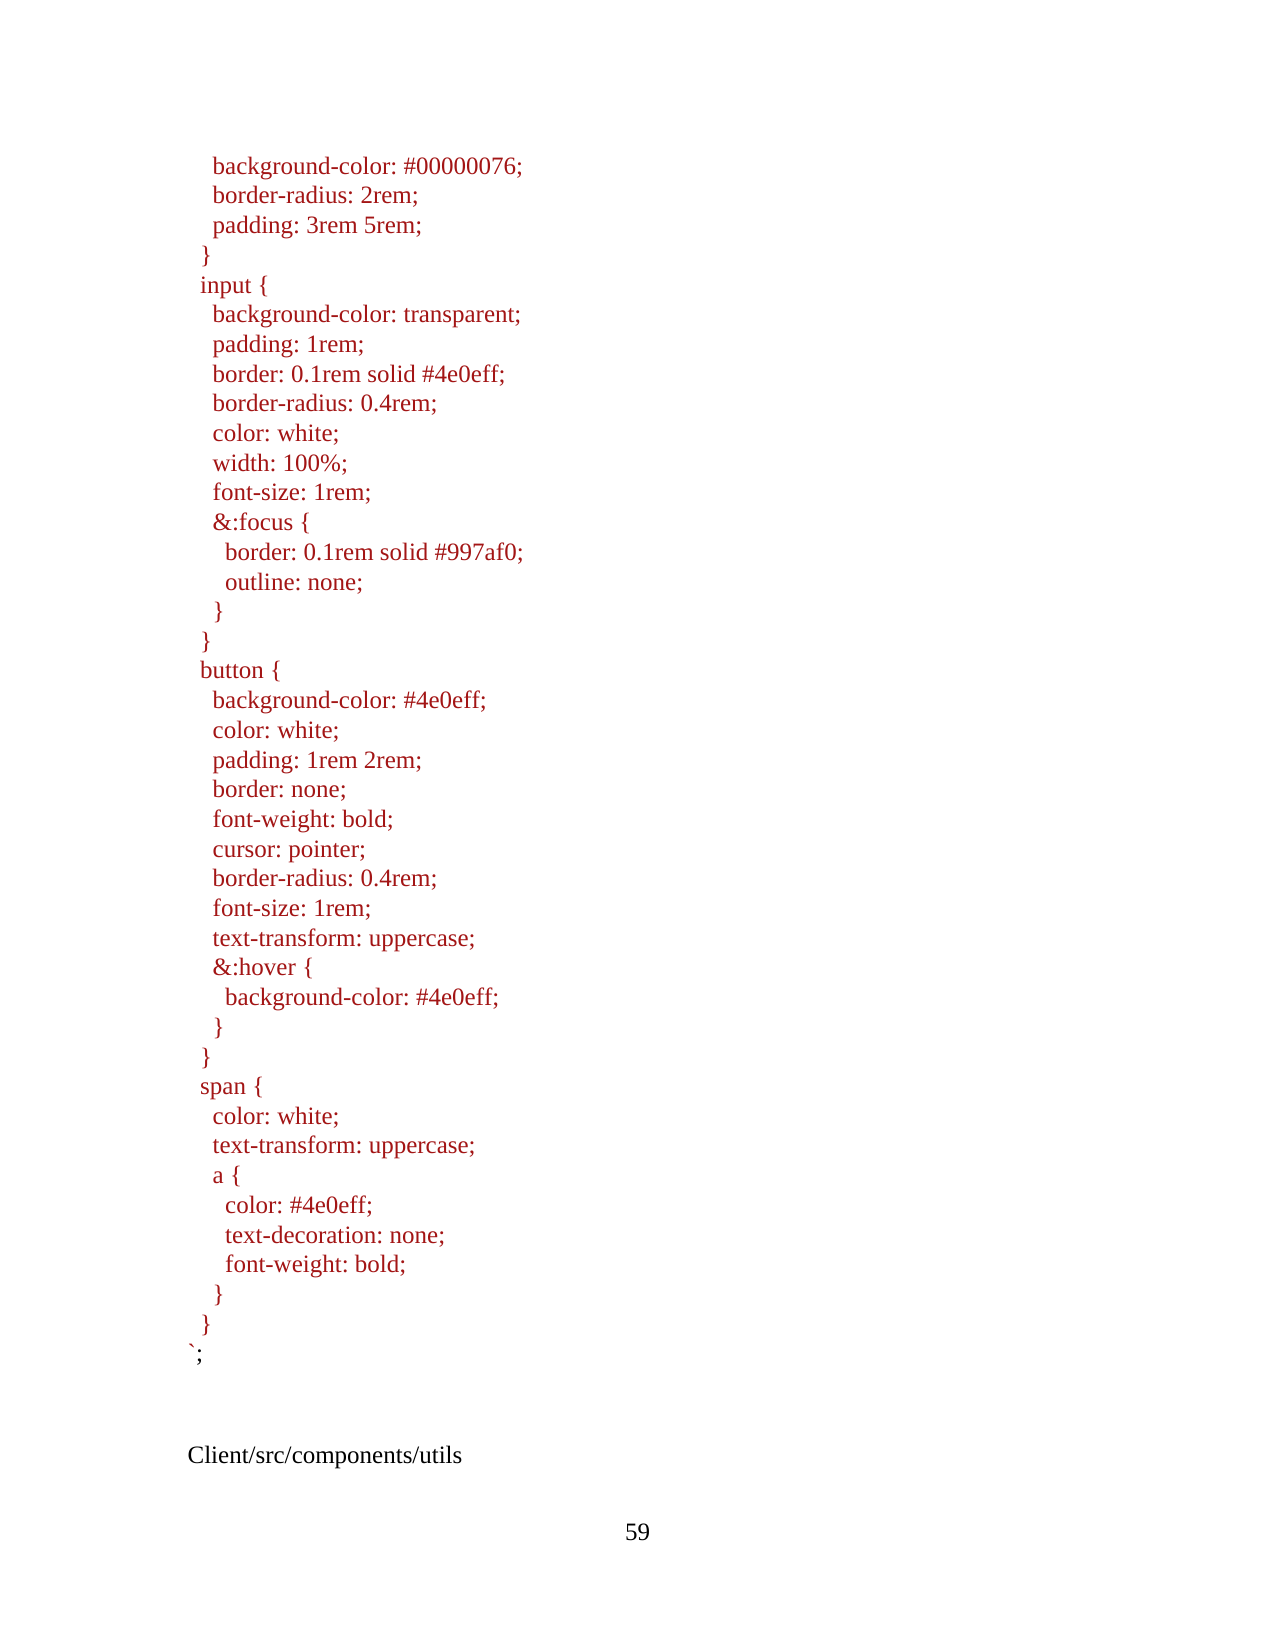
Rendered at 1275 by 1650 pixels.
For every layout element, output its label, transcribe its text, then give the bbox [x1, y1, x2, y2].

text input { [187, 269, 1087, 298]
text } [187, 625, 1087, 655]
text border-radius: 0.4rem; [187, 862, 1087, 892]
text Client/src/components/utils [187, 1440, 1087, 1469]
text border: 0.1rem solid #4e0eff; [187, 358, 1087, 387]
text } [187, 239, 1087, 269]
text border-radius: 0.4rem; [187, 387, 1087, 417]
text text-transform: uppercase; [187, 1130, 1087, 1159]
text border: 0.1rem solid #997af0; [187, 536, 1087, 566]
text color: white; [187, 714, 1087, 744]
text outline: none; [187, 566, 1087, 595]
text `; [187, 1337, 1087, 1367]
text a { [187, 1159, 1087, 1189]
text span { [187, 1070, 1087, 1100]
text color: white; [187, 417, 1087, 447]
text background-color: transparent; [187, 298, 1087, 328]
text } [187, 1308, 1087, 1337]
text padding: 1rem 2rem; [187, 744, 1087, 773]
text font-size: 1rem; [187, 477, 1087, 506]
text background-color: #4e0eff; [187, 684, 1087, 714]
text background-color: #4e0eff; [187, 981, 1087, 1011]
text } [187, 595, 1087, 625]
text padding: 1rem; [187, 328, 1087, 358]
text width: 100%; [187, 447, 1087, 477]
text } [187, 1011, 1087, 1041]
text &:hover { [187, 952, 1087, 981]
text border-radius: 2rem; [187, 180, 1087, 209]
text &:focus { [187, 506, 1087, 536]
text } [187, 1041, 1087, 1070]
text text-transform: uppercase; [187, 922, 1087, 952]
text color: #4e0eff; [187, 1189, 1087, 1219]
text color: white; [187, 1100, 1087, 1130]
text padding: 3rem 5rem; [187, 209, 1087, 239]
text text-decoration: none; [187, 1219, 1087, 1248]
text background-color: #00000076; [187, 150, 1087, 180]
text } [187, 1278, 1087, 1308]
text border: none; [187, 773, 1087, 803]
text font-size: 1rem; [187, 892, 1087, 922]
text cursor: pointer; [187, 833, 1087, 862]
text font-weight: bold; [187, 1248, 1087, 1278]
text button { [187, 655, 1087, 684]
text font-weight: bold; [187, 803, 1087, 833]
